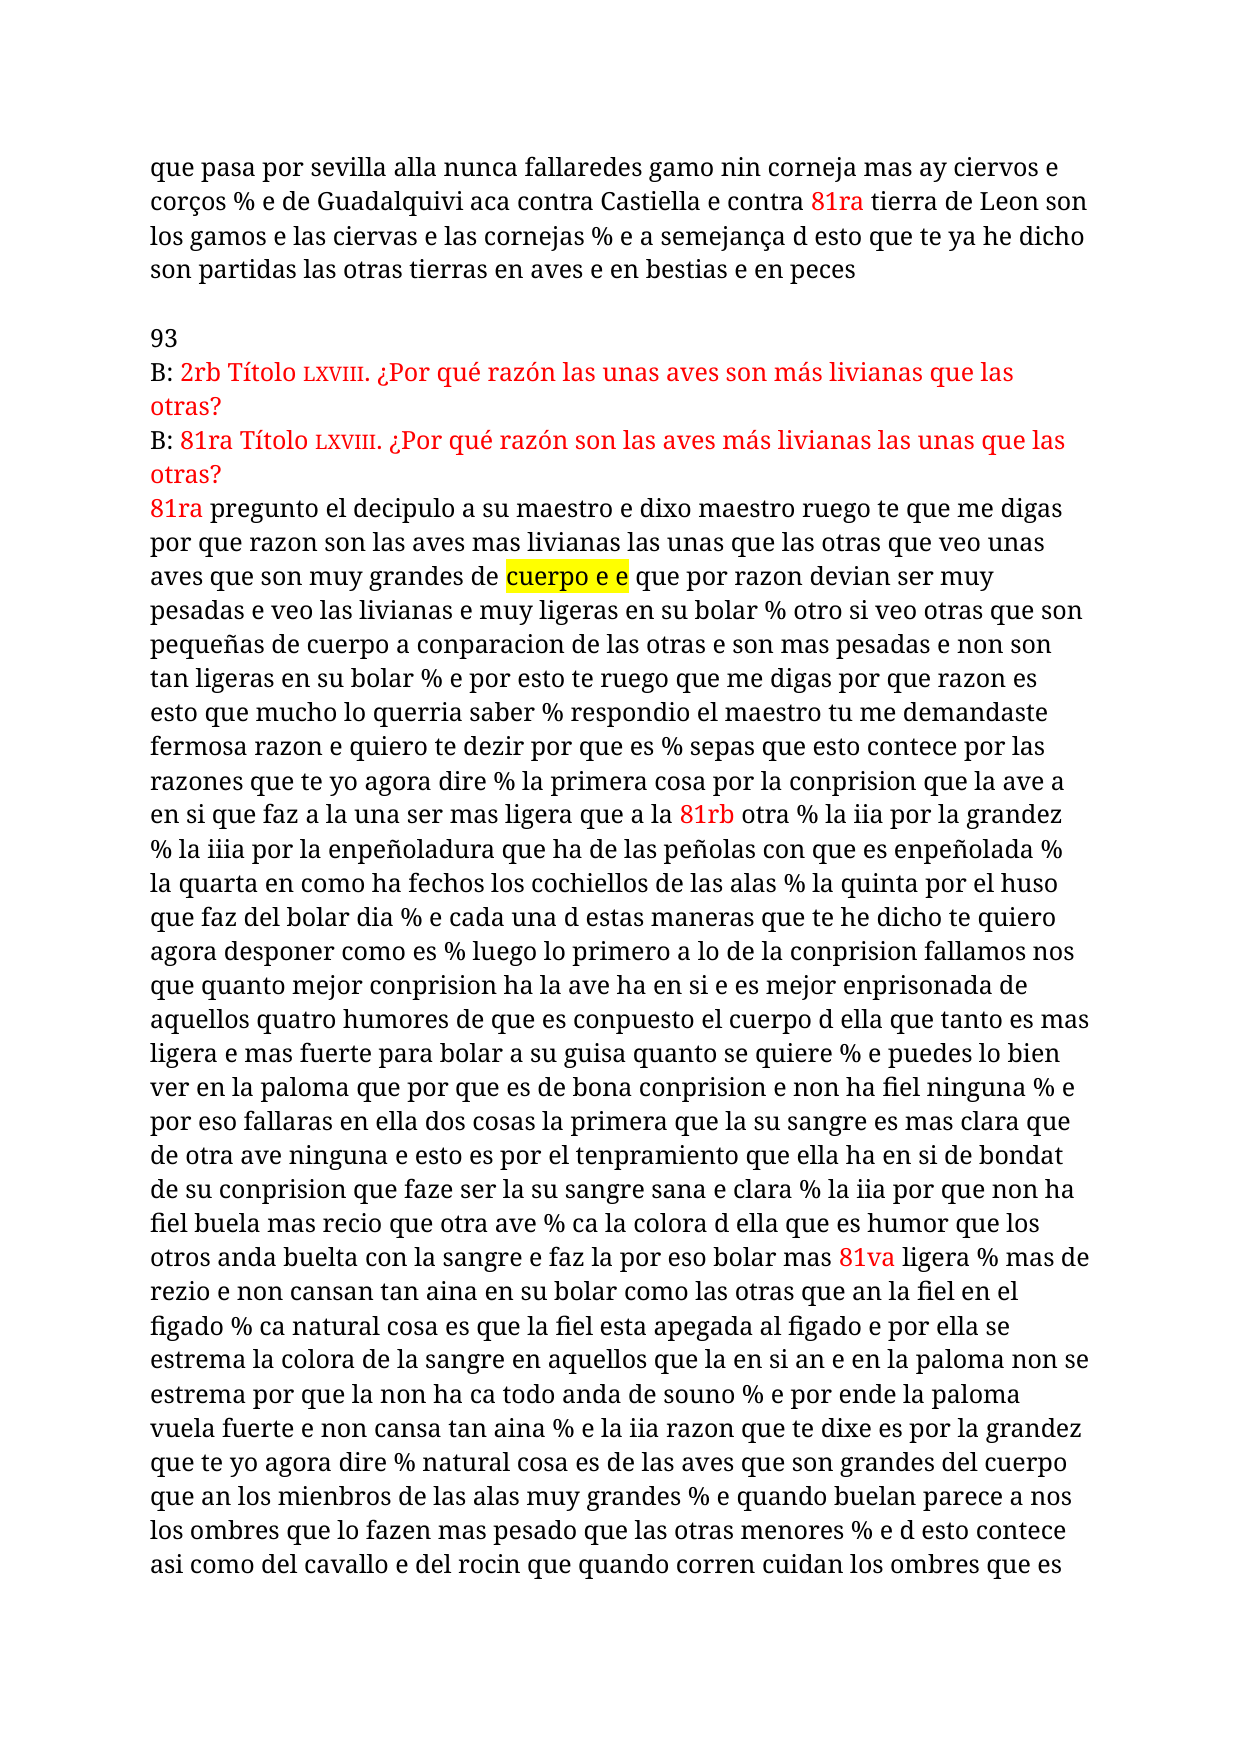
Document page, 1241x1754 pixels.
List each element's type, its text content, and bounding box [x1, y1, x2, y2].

text 93 [150, 320, 1090, 354]
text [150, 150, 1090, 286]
text B: 81ra Títolo lxviii. ¿Por qué razón son las aves más livianas las unas que las otras? [150, 422, 1090, 491]
text B: 2rb Títolo lxviii. ¿Por qué razón las unas aves son más livianas que las otras? [150, 354, 1090, 422]
